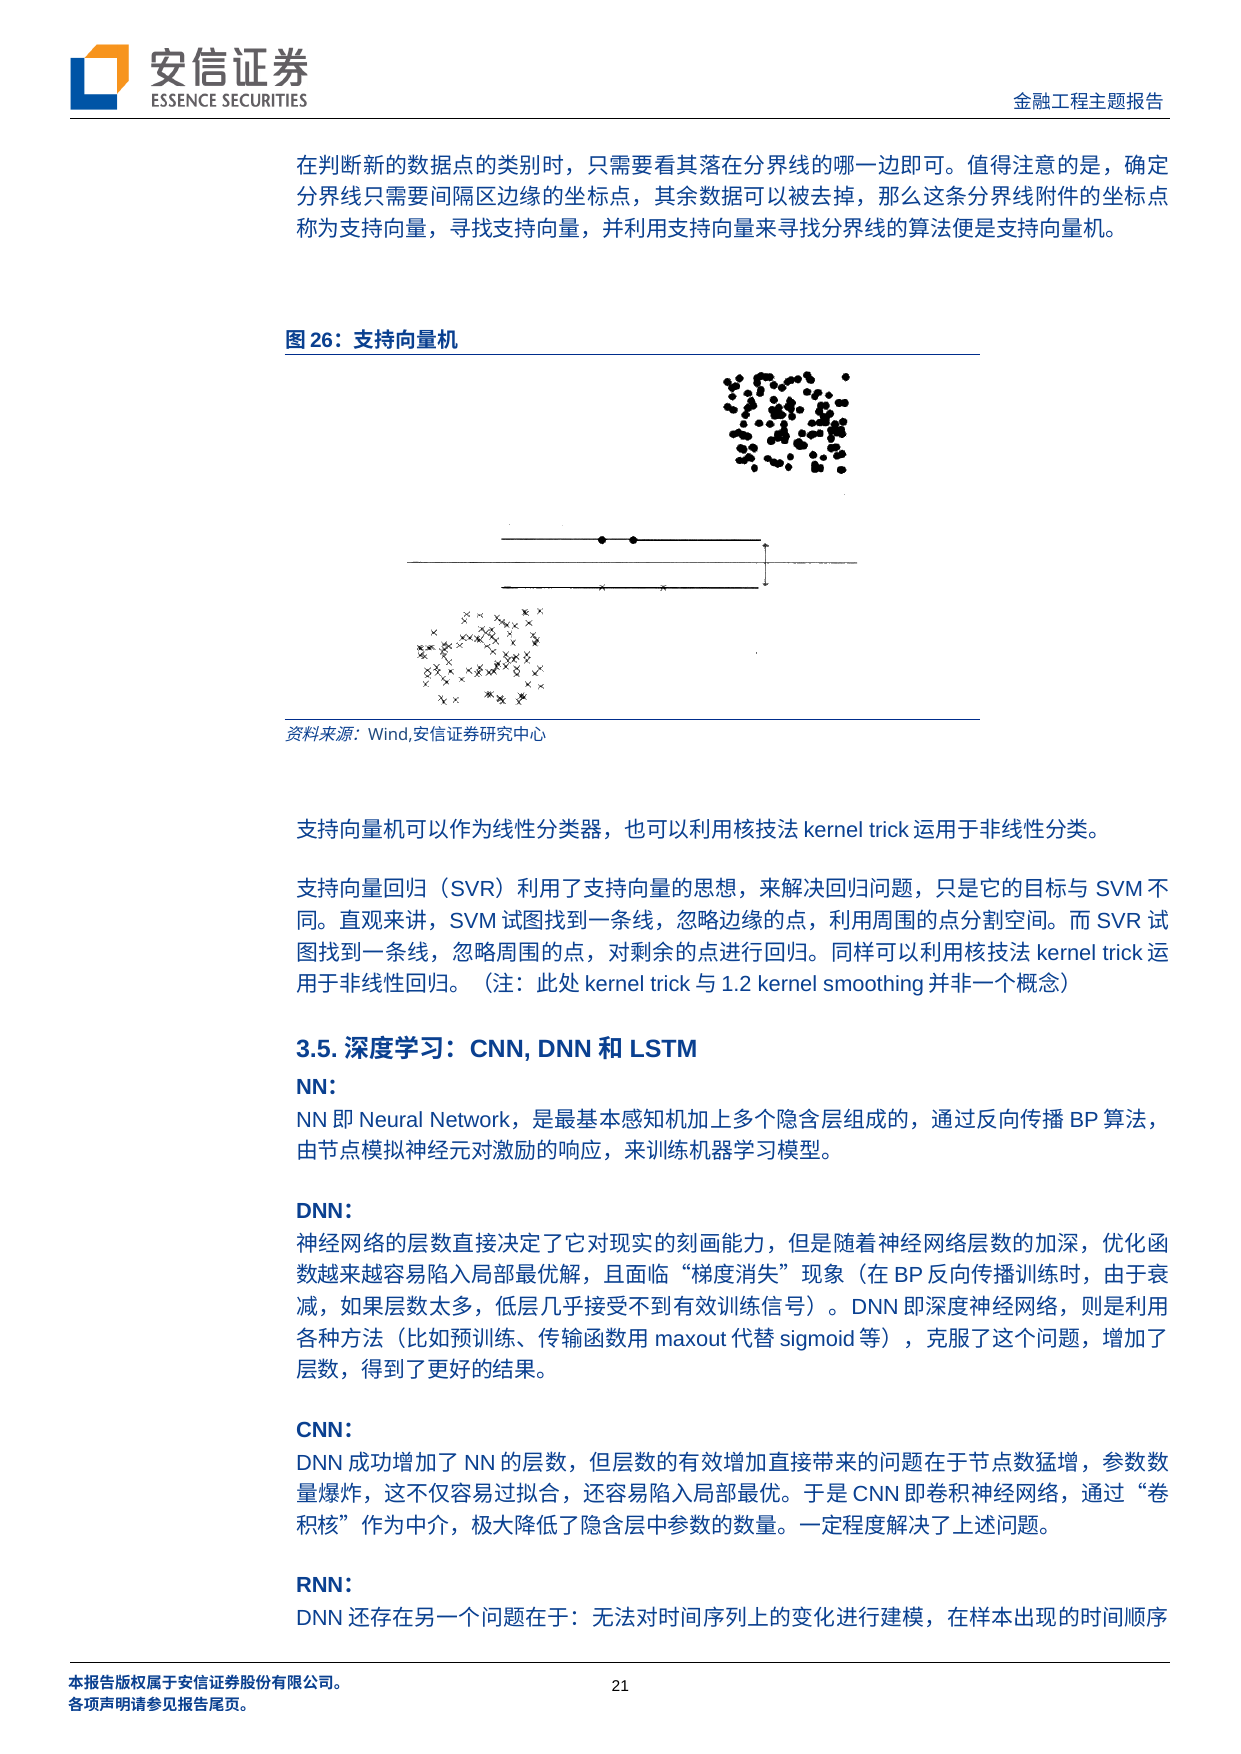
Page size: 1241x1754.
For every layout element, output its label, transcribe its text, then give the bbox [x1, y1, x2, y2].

text 神经网络的层数直接决定了它对现实的刻画能力，但是随着神经网络层数的加深，优化函数越来越容易陷入局部最优解，且面临“梯度消失”现象（在BP反向传播训练时，由于衰减，如果层数太多，低层几乎接受不到有效训练信号）。DNN即深度神经网络，则是利用各种方法（比如预训练、传输函数用maxout代替sigmoid等），克服了这个问题，增加了层数，得到了更好的结果。 [296, 1226, 1169, 1384]
text CNN： [296, 1412, 1169, 1443]
text 支持向量机可以作为线性分类器，也可以利用核技法kernel trick运用于非线性分类。 [296, 812, 1169, 843]
picture [70, 44, 308, 110]
table_cell 资料来源：Wind,安信证券研究中心 [285, 720, 979, 758]
text NN即Neural Network，是最基本感知机加上多个隐含层组成的，通过反向传播BP算法，由节点模拟神经元对激励的响应，来训练机器学习模型。 [296, 1102, 1169, 1165]
text NN： [296, 1069, 1169, 1101]
text DNN成功增加了NN的层数，但层数的有效增加直接带来的问题在于节点数猛增，参数数量爆炸，这不仅容易过拟合，还容易陷入局部最优。于是CNN即卷积神经网络，通过“卷积核”作为中介，极大降低了隐含层中参数的数量。一定程度解决了上述问题。 [296, 1445, 1169, 1540]
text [296, 1600, 1169, 1632]
text RNN： [296, 1567, 1169, 1599]
picture [407, 364, 858, 709]
table_header 图26：支持向量机 [285, 323, 979, 353]
text 支持向量回归（SVR）利用了支持向量的思想，来解决回归问题，只是它的目标与SVM不同。直观来讲，SVM试图找到一条线，忽略边缘的点，利用周围的点分割空间。而SVR 试图找到一条线，忽略周围的点，对剩余的点进行回归。同样可以利用核技法kernel trick运用于非线性回归。（注：此处kernel trick与1.2 kernel smoothing并非一个概念） [296, 871, 1169, 998]
table_cell [285, 355, 979, 719]
text DNN： [296, 1193, 1169, 1224]
text 在判断新的数据点的类别时，只需要看其落在分界线的哪一边即可。值得注意的是，确定分界线只需要间隔区边缘的坐标点，其余数据可以被去掉，那么这条分界线附件的坐标点称为支持向量，寻找支持向量，并利用支持向量来寻找分界线的算法便是支持向量机。 [296, 148, 1169, 243]
title 深度学习：CNN, DNN 和 LSTM [296, 1028, 1169, 1065]
